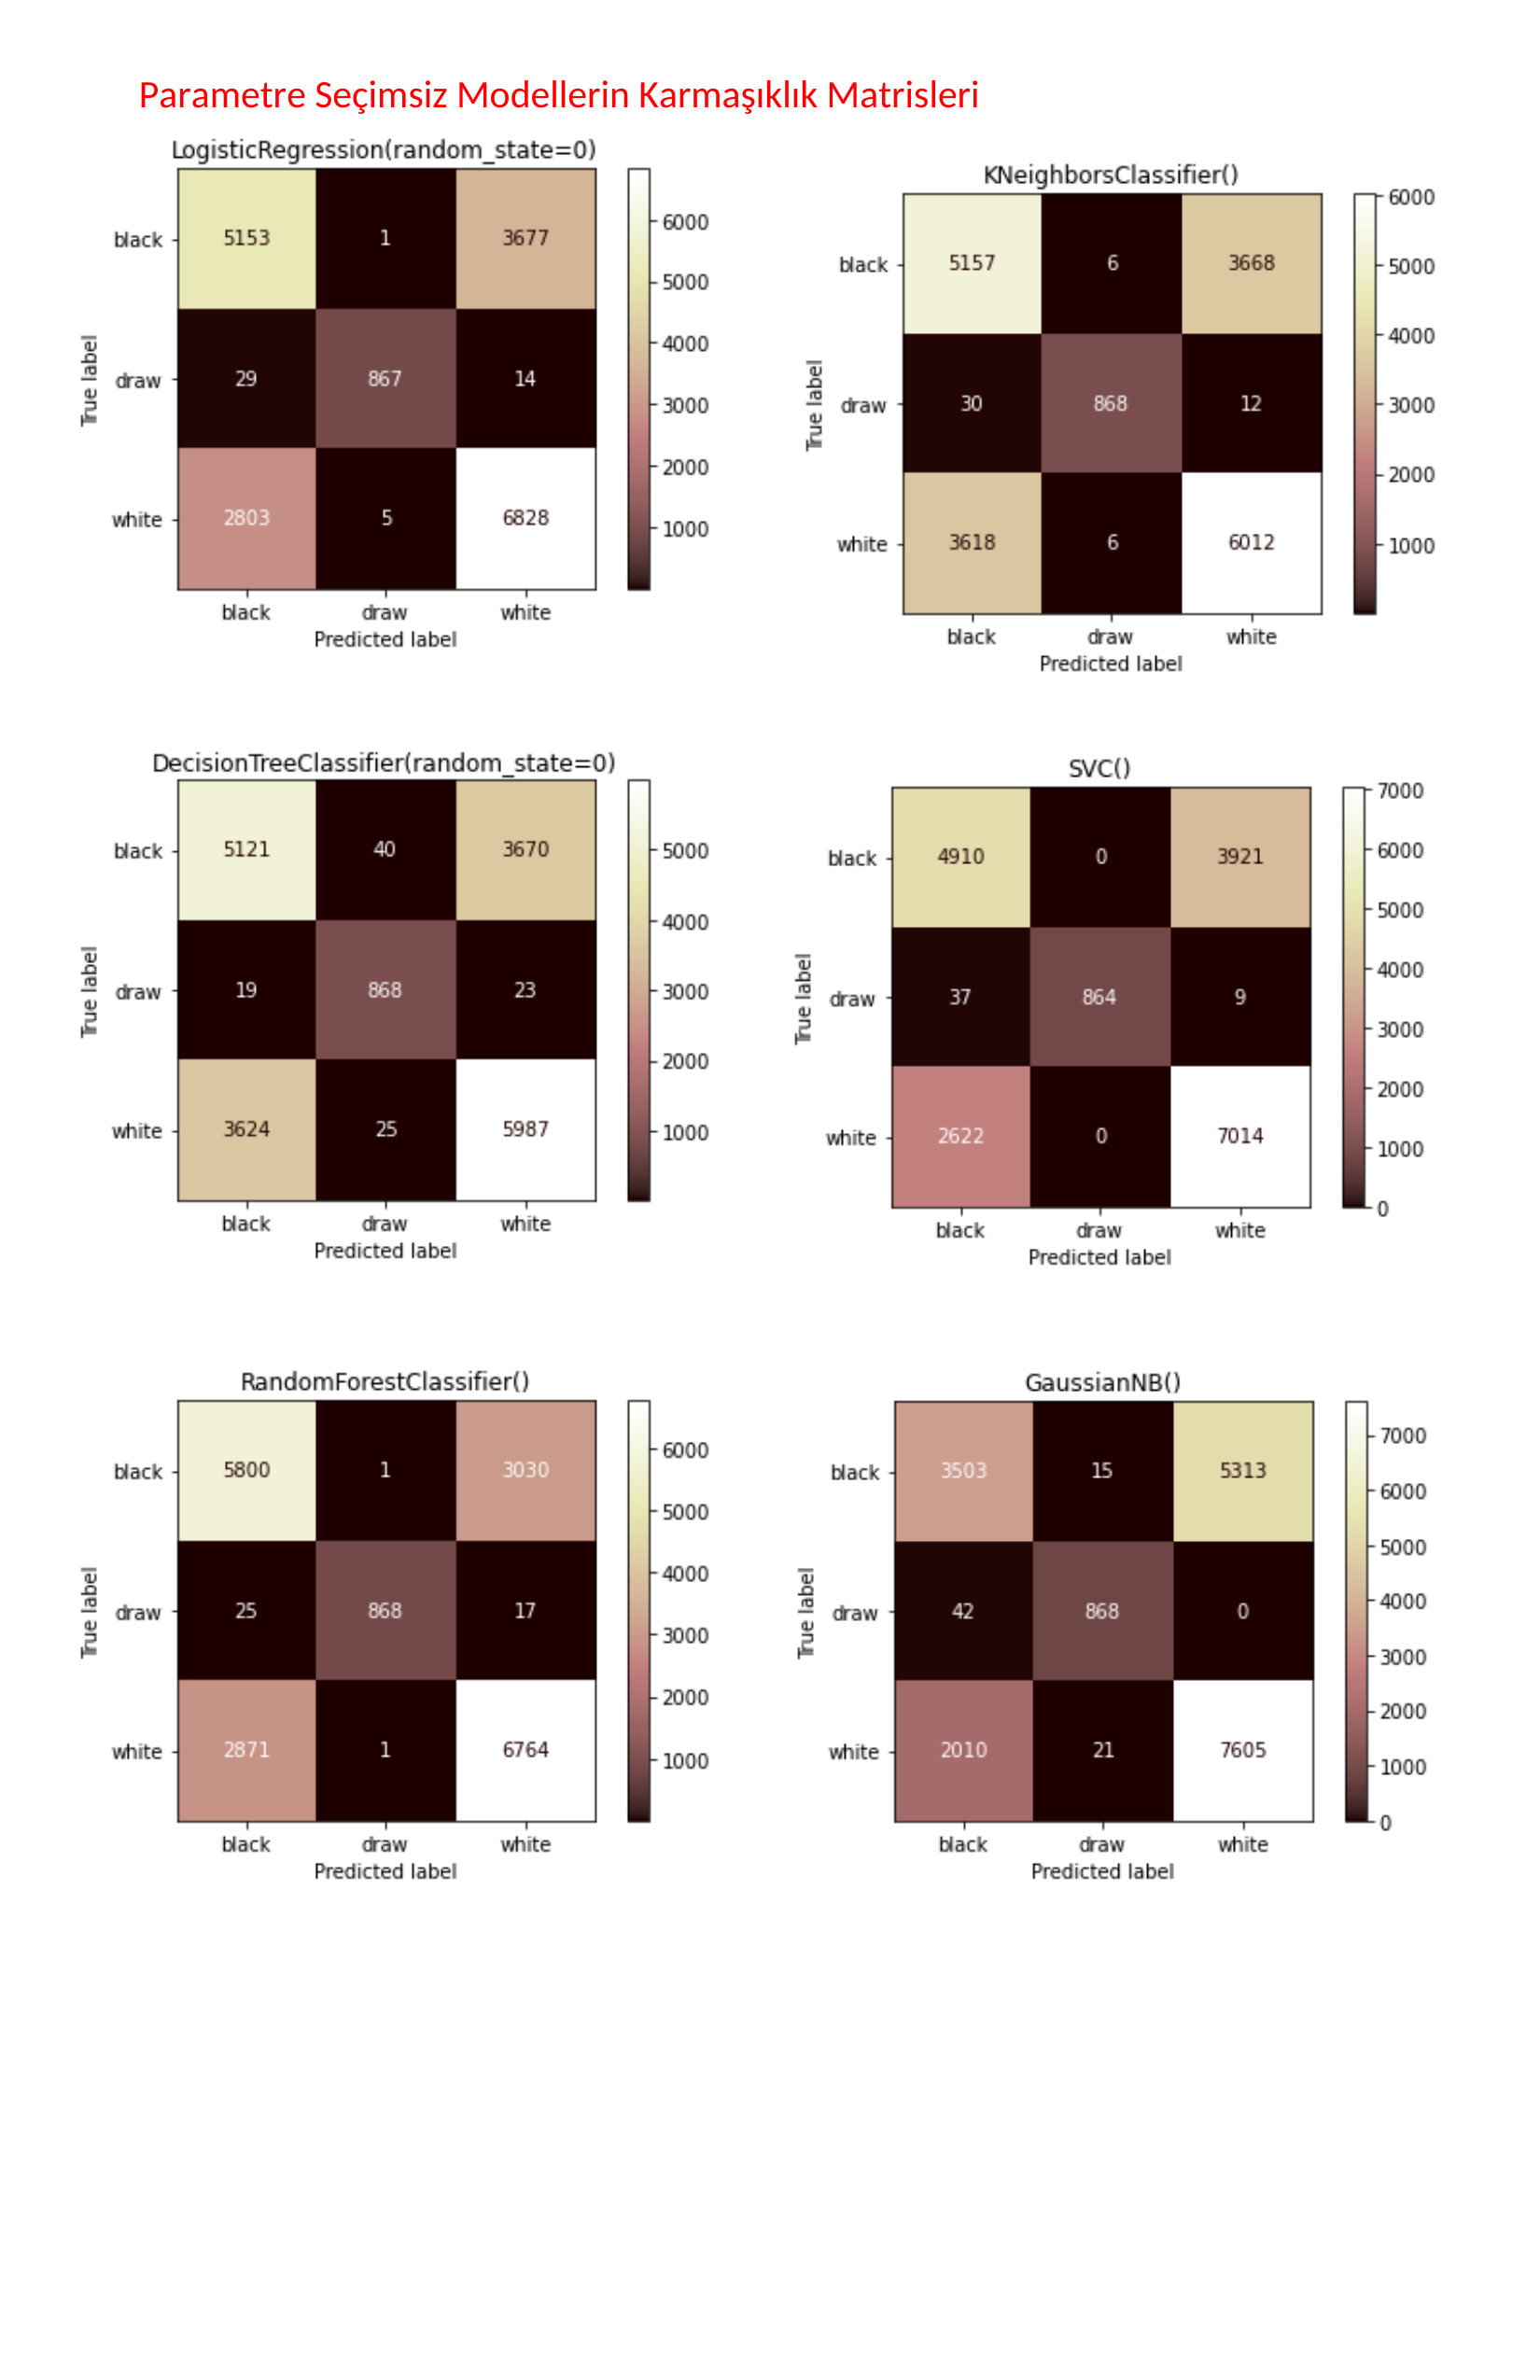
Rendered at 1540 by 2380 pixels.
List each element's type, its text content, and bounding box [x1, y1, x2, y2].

picture [795, 151, 1450, 687]
picture [70, 738, 724, 1274]
picture [784, 745, 1439, 1281]
picture [787, 1359, 1442, 1895]
text Parametre Seçimsiz Modellerin Karmaşıklık Matrisleri [70, 70, 1470, 118]
picture [70, 126, 724, 663]
picture [70, 1358, 724, 1895]
